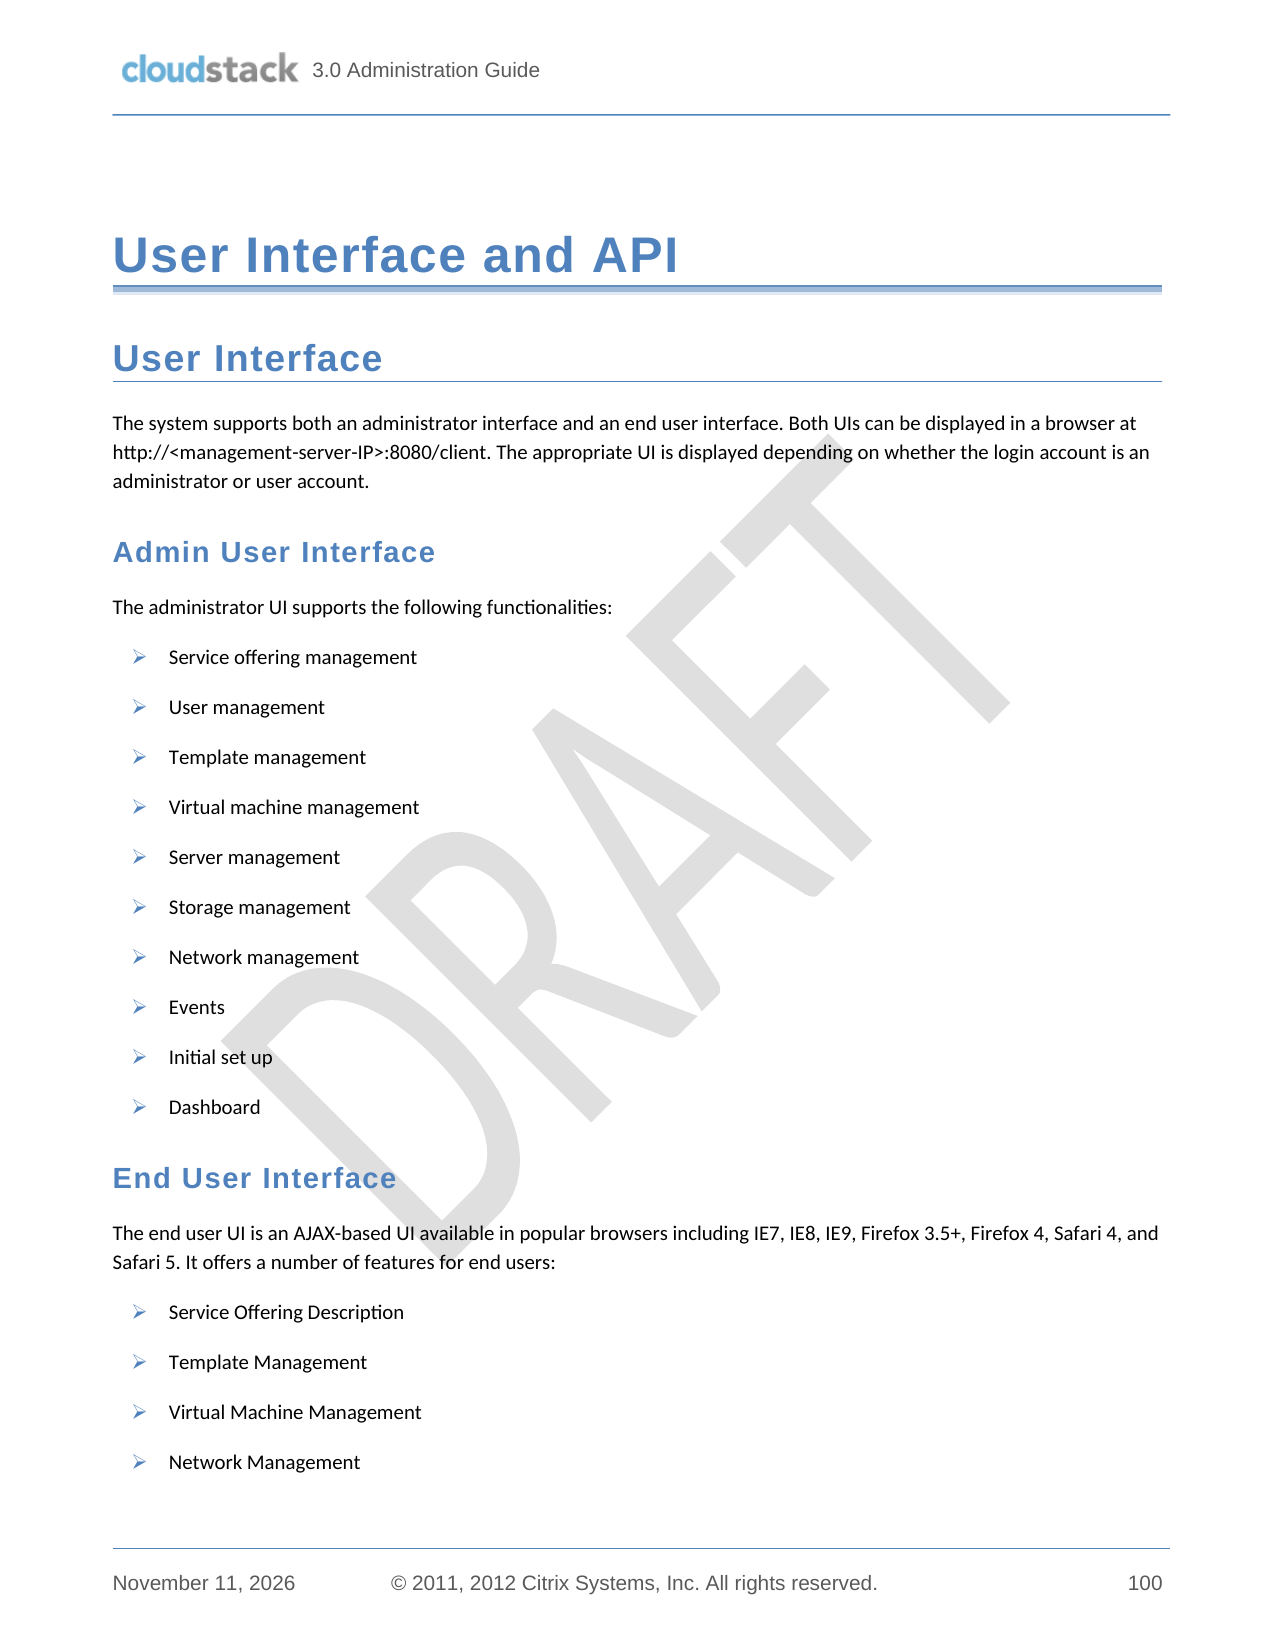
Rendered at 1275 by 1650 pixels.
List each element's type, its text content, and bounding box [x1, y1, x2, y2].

list Dashboard [131, 1094, 1162, 1119]
list Service Offering Description [131, 1299, 1162, 1325]
list User management [131, 694, 1162, 719]
text The system supports both an administrator interface and an end user interface. Both UIs can be displayed in a browser at http://<management-server-IP>:8080/client. The appropriate UI is displayed depending on whether the login account is an administrator or user account. [112, 410, 1162, 493]
list Storage management [131, 894, 1162, 919]
list Network Management [131, 1449, 1162, 1475]
list Service offering management [131, 644, 1162, 669]
picture [112, 45, 312, 95]
subtitle Admin User Interface [112, 535, 1162, 568]
list Server management [131, 844, 1162, 869]
list Template management [131, 744, 1162, 769]
text The end user UI is an AJAX-based UI available in popular browsers including IE7, IE8, IE9, Firefox 3.5+, Firefox 4, Safari 4, and Safari 5. It offers a number of features for end users: [112, 1220, 1162, 1275]
list Virtual machine management [131, 794, 1162, 819]
list Initial set up [131, 1044, 1162, 1069]
text The administrator UI supports the following functionalities: [112, 594, 1162, 619]
list Template Management [131, 1349, 1162, 1375]
subtitle User Interface [112, 336, 1162, 382]
subtitle End User Interface [112, 1161, 1162, 1194]
list Virtual Machine Management [131, 1399, 1162, 1425]
subtitle User Interface and API [112, 226, 1162, 294]
list Events [131, 994, 1162, 1019]
list Network management [131, 944, 1162, 969]
